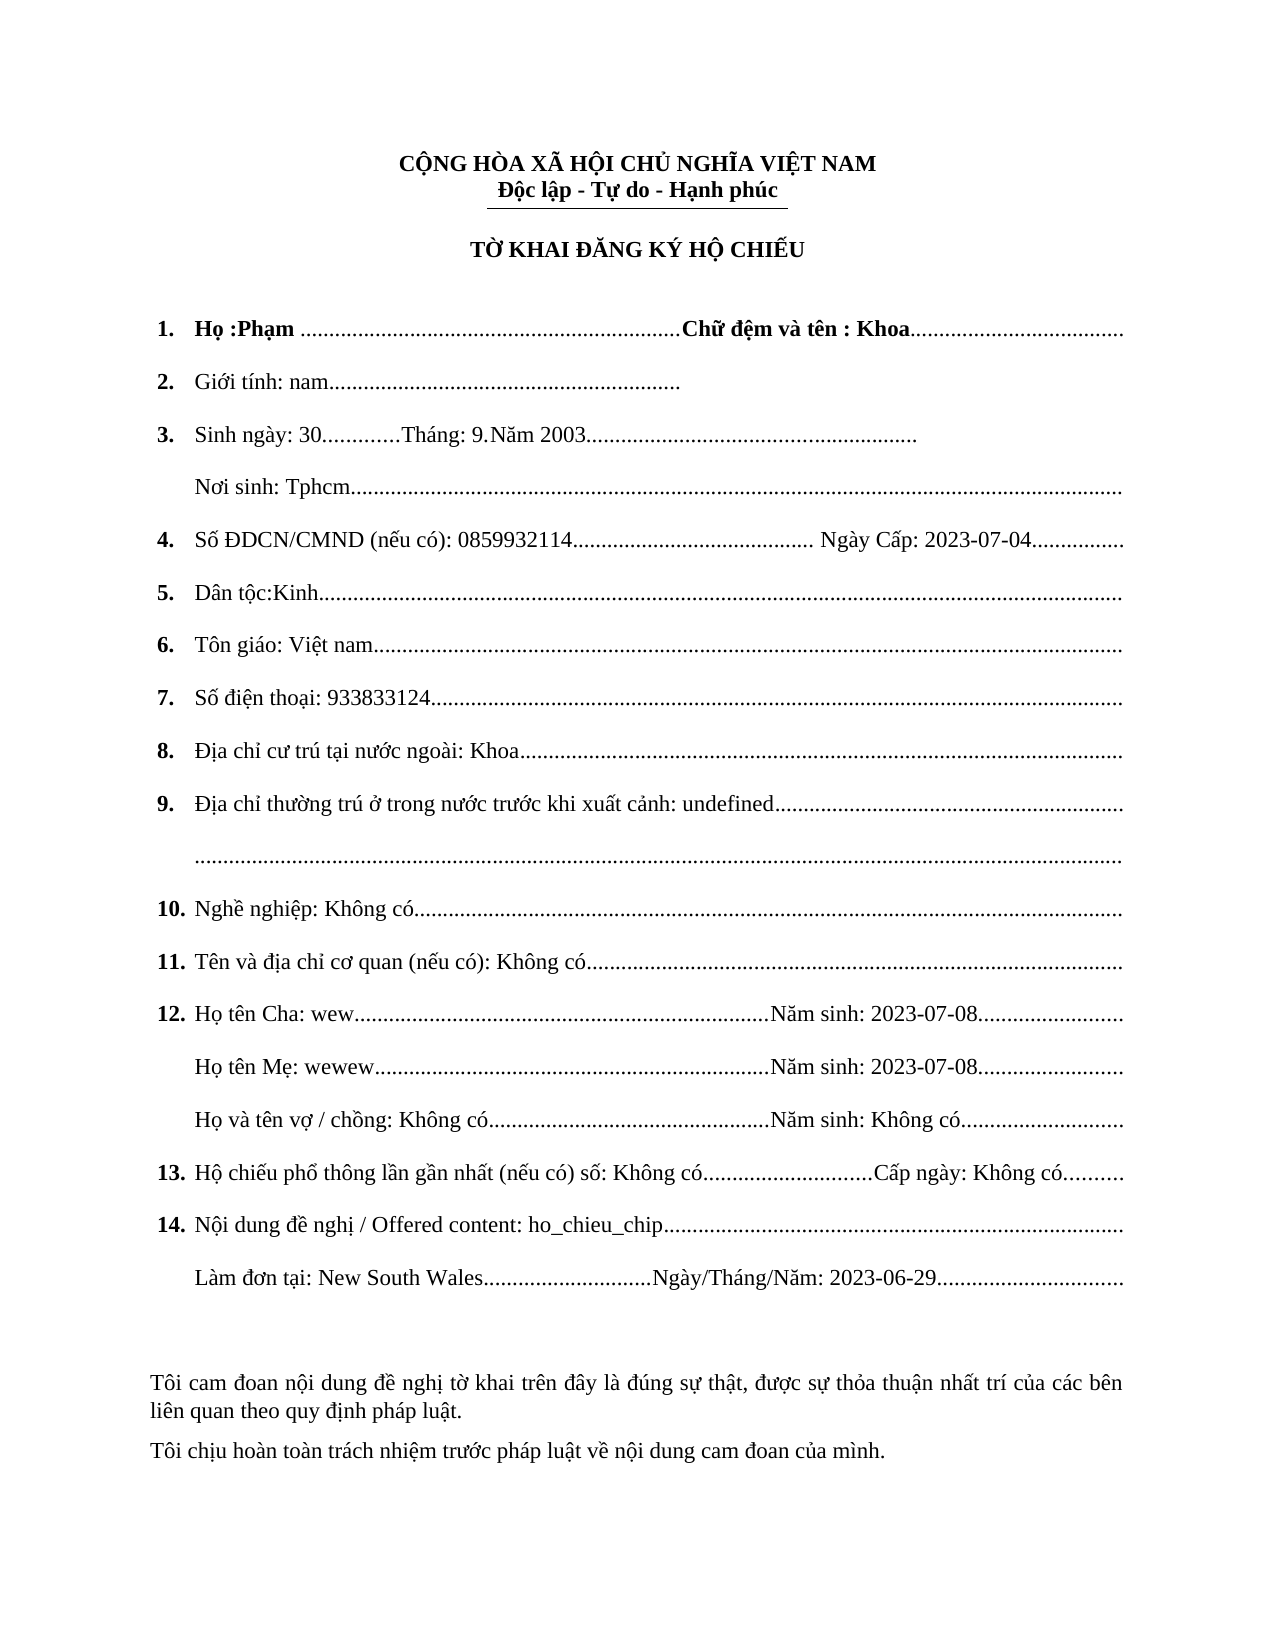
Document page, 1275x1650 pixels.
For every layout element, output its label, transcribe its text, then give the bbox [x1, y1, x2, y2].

list Nội dung đề nghị / Offered content: ho_chieu_chip [157, 1211, 1125, 1238]
text Độc lập - Tự do - Hạnh phúc [150, 176, 1125, 203]
list Họ :Phạm Chữ đệm và tên : Khoa [157, 315, 1125, 342]
list Số ĐDCN/CMND (nếu có): 0859932114 Ngày Cấp: 2023-07-04 [157, 526, 1125, 552]
text Tôi chịu hoàn toàn trách nhiệm trước pháp luật về nội dung cam đoan của mình. [150, 1437, 1125, 1463]
list Sinh ngày: 30 Tháng: 9 Năm 2003 [157, 421, 1125, 447]
list Họ và tên vợ / chồng: Không có Năm sinh: Không có [194, 1106, 1125, 1132]
list Tên và địa chỉ cơ quan (nếu có): Không có [157, 948, 1125, 974]
text CỘNG HÒA XÃ HỘI CHỦ NGHĨA VIỆT NAM [150, 150, 1125, 176]
text Tôi cam đoan nội dung đề nghị tờ khai trên đây là đúng sự thật, được sự thỏa thuận nhất trí của các bên liên quan theo quy định pháp luật. [150, 1369, 1125, 1423]
list Làm đơn tại: New South Wales Ngày/Tháng/Năm: 2023-06-29 [194, 1264, 1125, 1290]
list Hộ chiếu phổ thông lần gần nhất (nếu có) số: Không có Cấp ngày: Không có [157, 1159, 1125, 1185]
list Dân tộc:Kinh [157, 579, 1125, 605]
list Số điện thoại: 933833124 [157, 684, 1125, 711]
list Giới tính: nam [157, 368, 1125, 394]
list Nơi sinh: Tphcm [194, 473, 1125, 500]
list Tôn giáo: Việt nam [157, 632, 1125, 658]
list Địa chỉ thường trú ở trong nước trước khi xuất cảnh: undefined [157, 790, 1125, 869]
list Địa chỉ cư trú tại nước ngoài: Khoa [157, 737, 1125, 763]
list Họ tên Cha: wew Năm sinh: 2023-07-08 [157, 1001, 1125, 1027]
list Nghề nghiệp: Không có [157, 895, 1125, 921]
text TỜ KHAI ĐĂNG KÝ HỘ CHIẾU [150, 233, 1125, 263]
list Họ tên Mẹ: wewew Năm sinh: 2023-07-08 [194, 1053, 1125, 1079]
